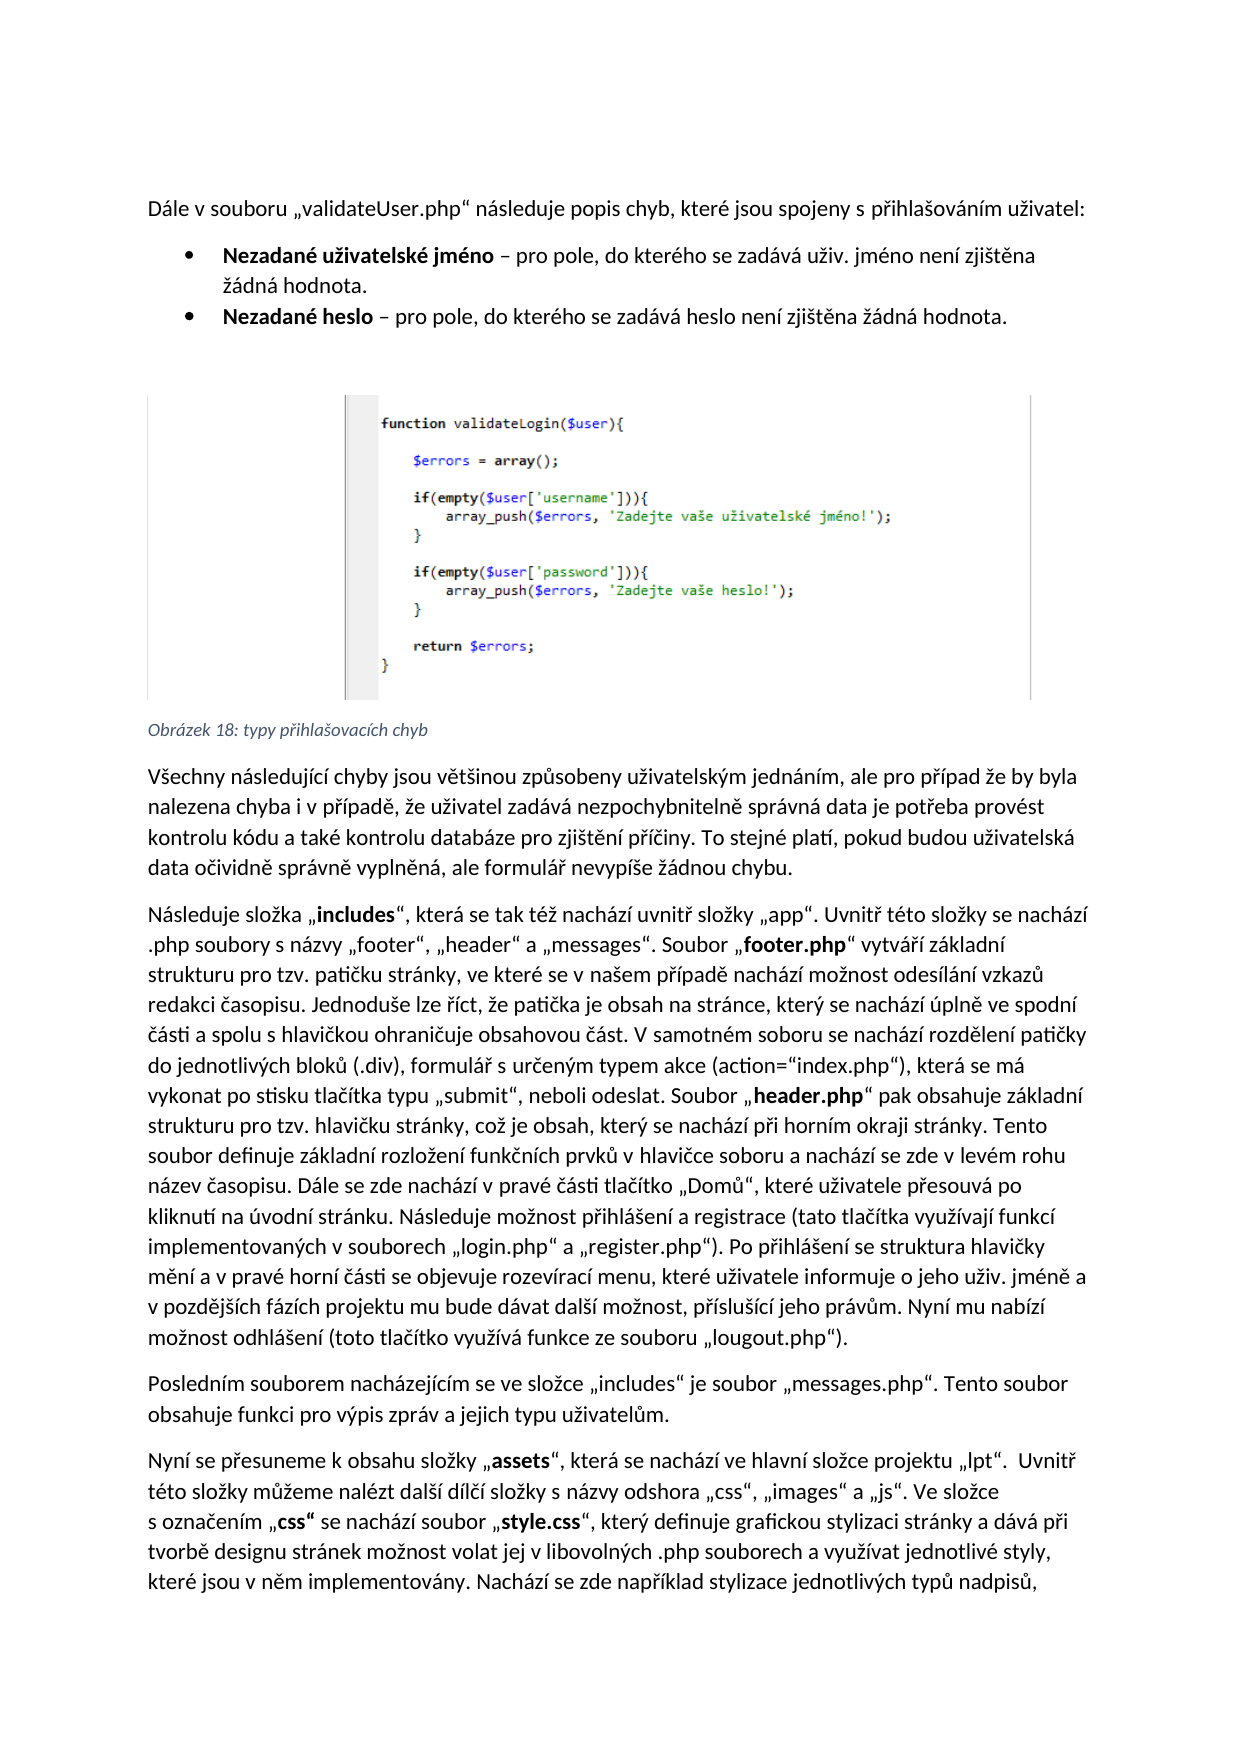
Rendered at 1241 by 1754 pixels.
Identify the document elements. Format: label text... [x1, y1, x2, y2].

list Nezadané uživatelské jméno – pro pole, do kterého se zadává uživ. jméno není zjištěna žádná hodnota. [185, 241, 1093, 299]
text Všechny následující chyby jsou většinou způsobeny uživatelským jednáním, ale pro případ že by byla nalezena chyba i v případě, že uživatel zadává nezpochybnitelně správná data je potřeba provést kontrolu kódu a také kontrolu databáze pro zjištění příčiny. To stejné platí, pokud budou uživatelská data očividně správně vyplněná, ale formulář nevypíše žádnou chybu. [148, 762, 1093, 881]
text Dále v souboru „validateUser.php“ následuje popis chyb, které jsou spojeny s přihlašováním uživatel: [148, 194, 1093, 222]
list Nezadané heslo – pro pole, do kterého se zadává heslo není zjištěna žádná hodnota. [185, 302, 1093, 330]
text Následuje složka „includes“, která se tak též nachází uvnitř složky „app“. Uvnitř této složky se nachází .php soubory s názvy „footer“, „header“ a „messages“. Soubor „footer.php“ vytváří základní strukturu pro tzv. patičku stránky, ve které se v našem případě nachází možnost odesílání vzkazů redakci časopisu. Jednoduše lze říct, že patička je obsah na stránce, který se nachází úplně ve spodní části a spolu s hlavičkou ohraničuje obsahovou část. V samotném soboru se nachází rozdělení patičky do jednotlivých bloků (.div), formulář s určeným typem akce (action=“index.php“), která se má vykonat po stisku tlačítka typu „submit“, neboli odeslat. Soubor „header.php“ pak obsahuje základní strukturu pro tzv. hlavičku stránky, což je obsah, který se nachází při horním okraji stránky. Tento soubor definuje základní rozložení funkčních prvků v hlavičce soboru a nachází se zde v levém rohu název časopisu. Dále se zde nachází v pravé části tlačítko „Domů“, které uživatele přesouvá po kliknutí na úvodní stránku. Následuje možnost přihlášení a registrace (tato tlačítka využívají funkcí implementovaných v souborech „login.php“ a „register.php“). Po přihlášení se struktura hlavičky mění a v pravé horní části se objevuje rozevírací menu, které uživatele informuje o jeho uživ. jméně a v pozdějších fázích projektu mu bude dávat další možnost, příslušící jeho právům. Nyní mu nabízí možnost odhlášení (toto tlačítko využívá funkce ze souboru „lougout.php“). [148, 900, 1093, 1351]
text Posledním souborem nacházejícím se ve složce „includes“ je soubor „messages.php“. Tento soubor obsahuje funkci pro výpis zpráv a jejich typu uživatelům. [148, 1369, 1093, 1428]
picture [147, 395, 1036, 700]
